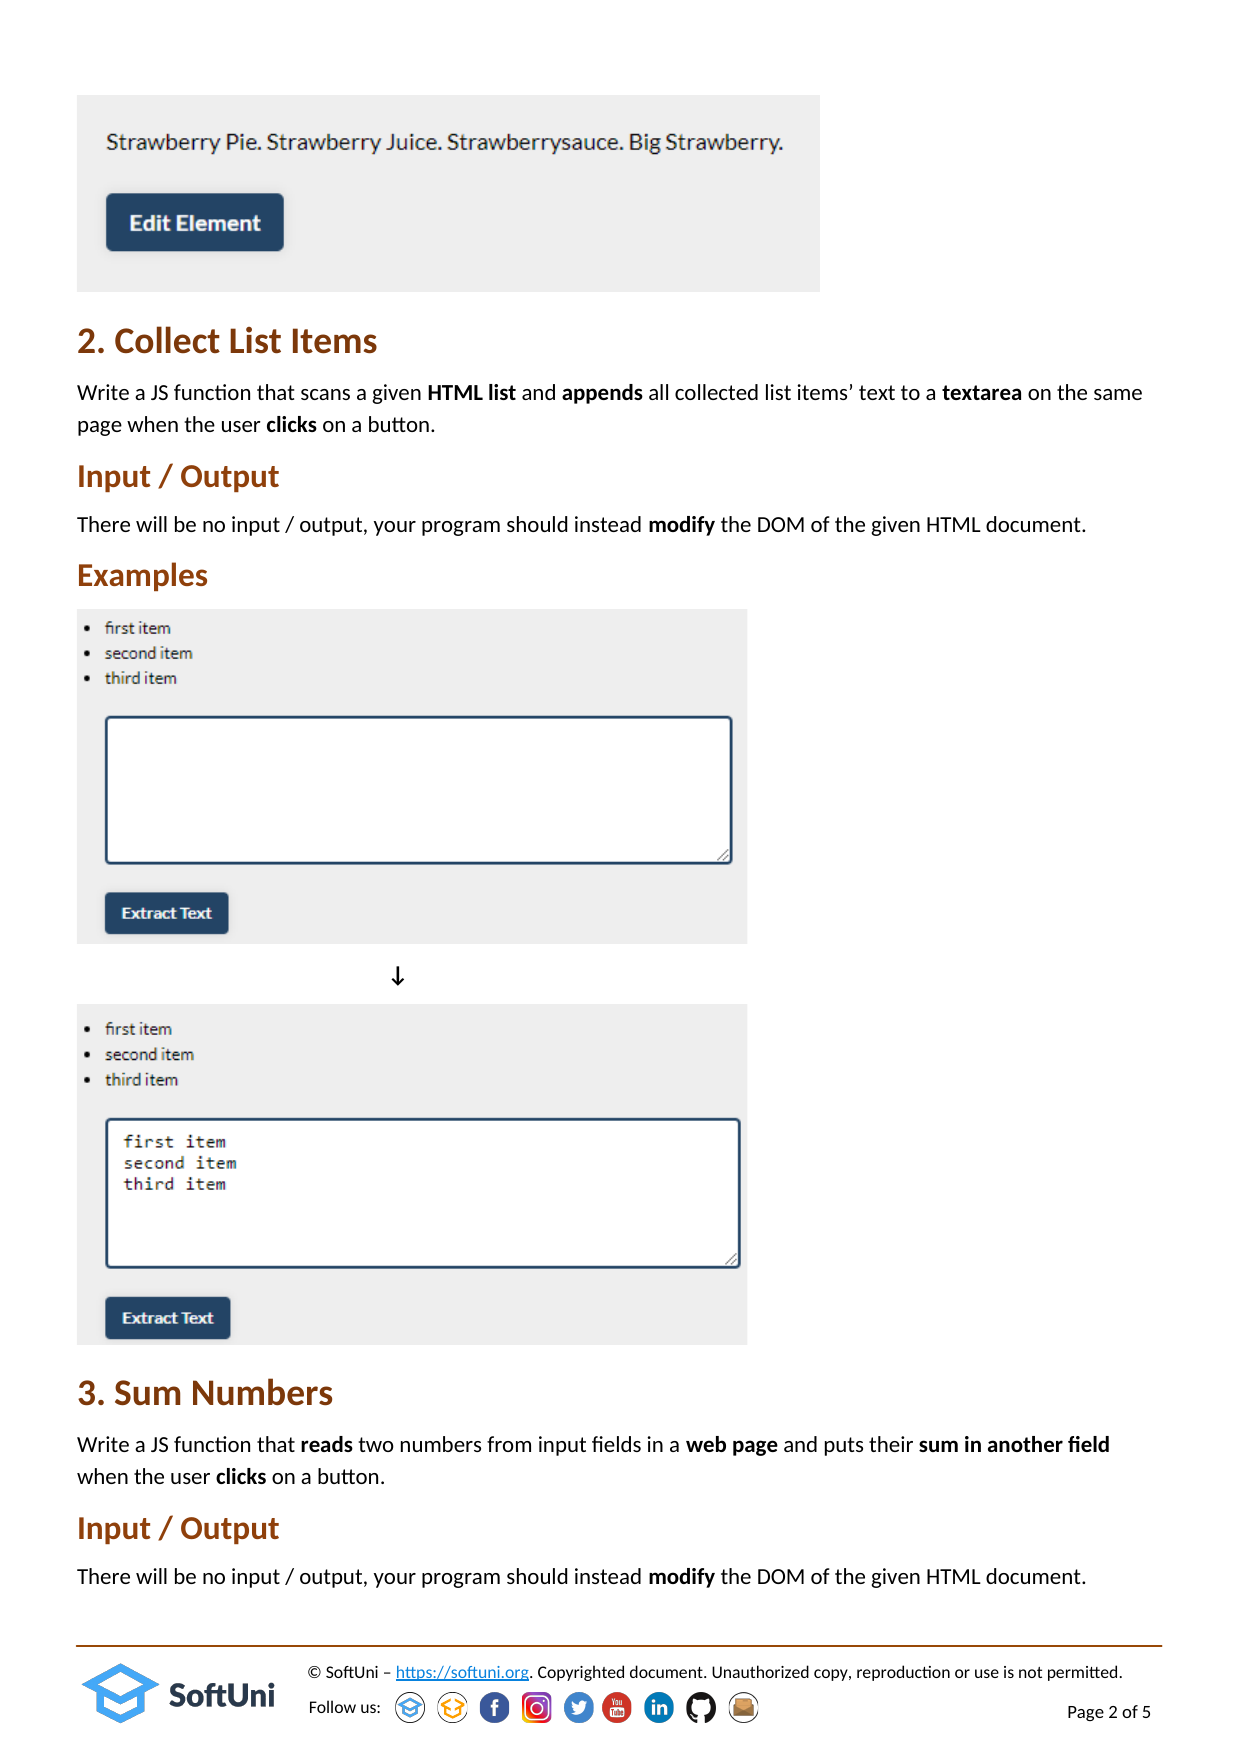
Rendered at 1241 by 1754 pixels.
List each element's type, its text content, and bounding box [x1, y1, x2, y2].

picture [564, 1692, 594, 1723]
picture [686, 1692, 716, 1723]
list Sum Numbers [77, 1369, 1163, 1415]
picture [644, 1692, 653, 1701]
picture [395, 1692, 425, 1723]
picture [76, 95, 820, 292]
picture [479, 1692, 510, 1723]
picture [728, 1692, 759, 1723]
subtitle Examples [77, 554, 1163, 595]
subtitle Input / Output [77, 454, 1163, 495]
text Write a JS function that reads two numbers from input fields in a web page and puts their sum in another field when the user clicks on a button. [77, 1430, 1163, 1490]
picture [665, 1692, 674, 1701]
text There will be no input / output, your program should instead modify the DOM of the given HTML document. [77, 1562, 1163, 1590]
picture [665, 1714, 674, 1723]
picture [602, 1692, 632, 1723]
picture [437, 1692, 468, 1723]
picture [75, 1658, 281, 1729]
text There will be no input / output, your program should instead modify the DOM of the given HTML document. [77, 510, 1163, 538]
picture [76, 609, 748, 944]
text Write a JS function that scans a given HTML list and appends all collected list items’ text to a textarea on the same page when the user clicks on a button. [77, 378, 1163, 438]
picture [522, 1692, 552, 1723]
subtitle Collect List Items [77, 317, 1163, 362]
picture [76, 1004, 748, 1345]
text ↓ [77, 960, 1163, 988]
picture [658, 1705, 667, 1714]
text Input / Output [77, 1507, 1163, 1548]
picture [644, 1714, 653, 1723]
